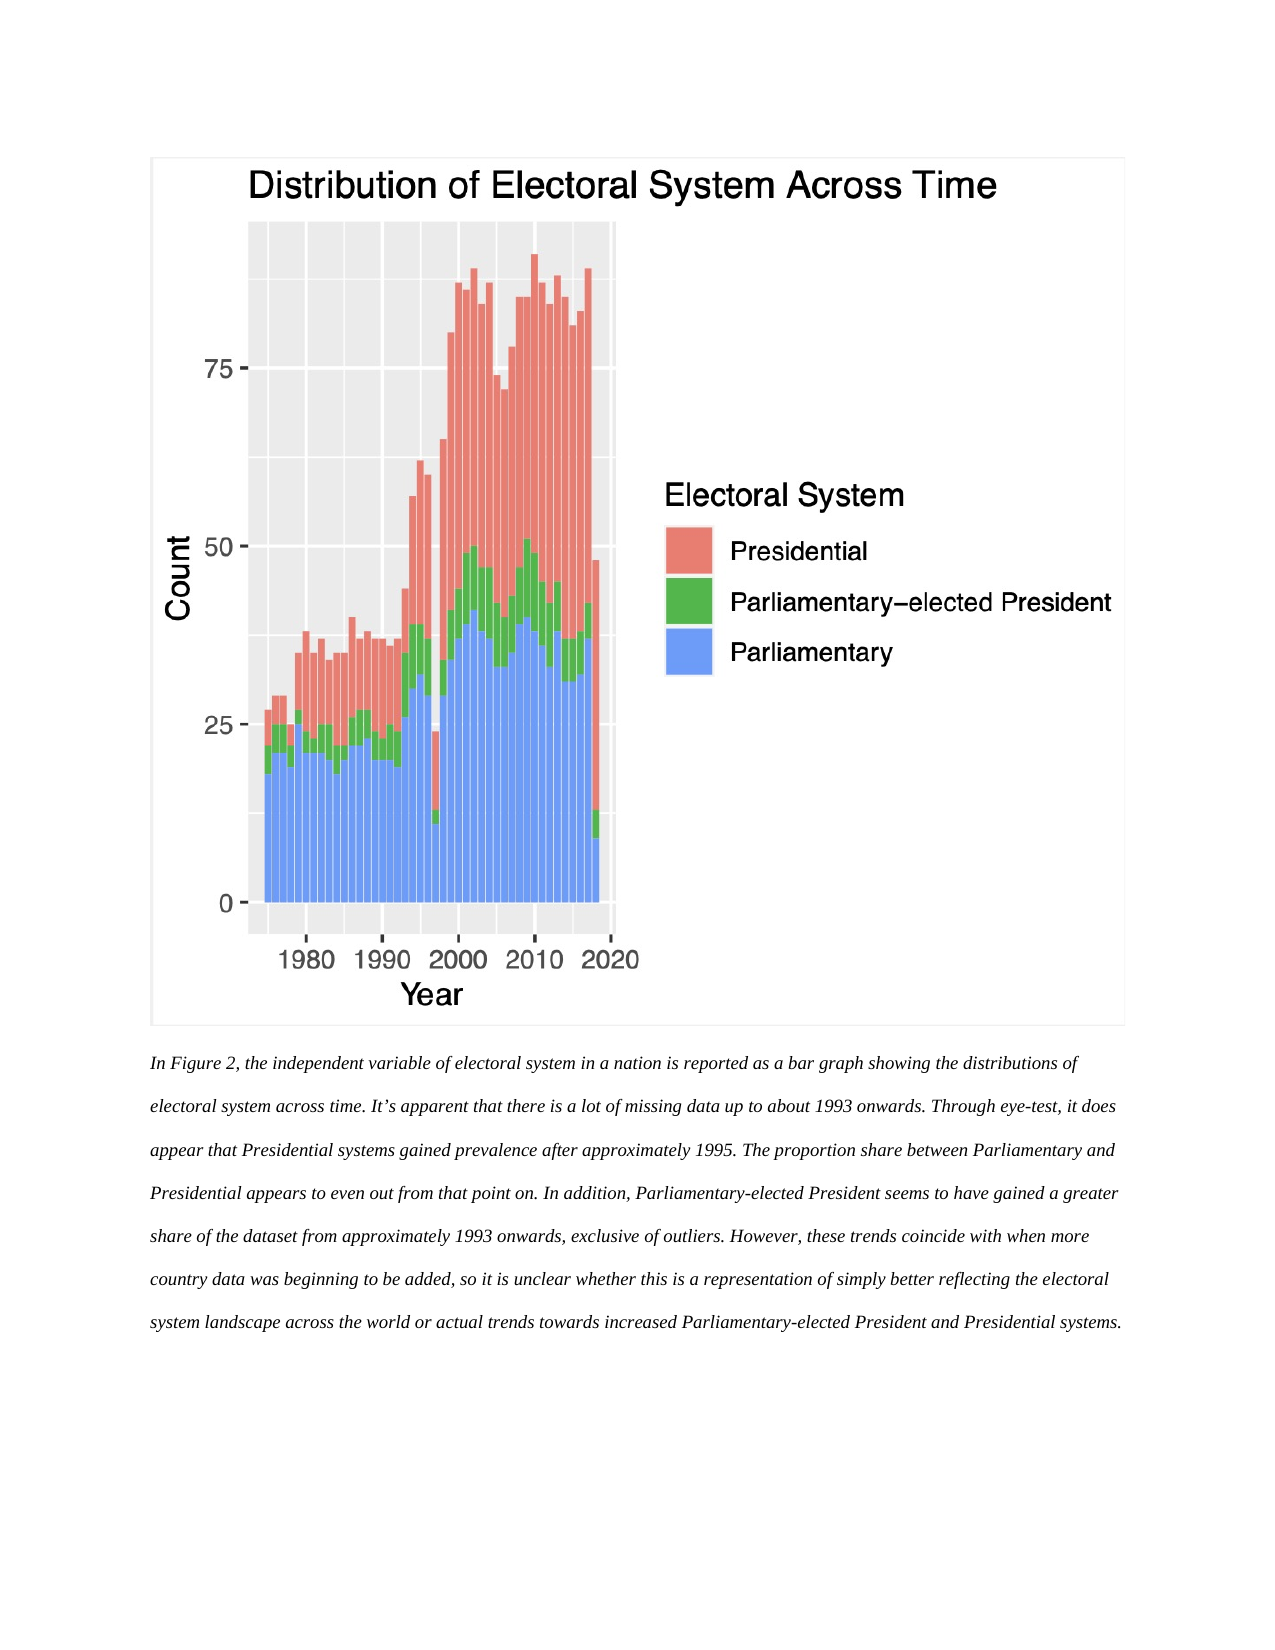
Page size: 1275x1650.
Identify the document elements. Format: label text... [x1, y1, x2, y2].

picture [150, 157, 1125, 1026]
text In Figure 2, the independent variable of electoral system in a nation is reported as a bar graph showing the distributions of electoral system across time. It’s apparent that there is a lot of missing data up to about 1993 onwards. Through eye-test, it does appear that Presidential systems gained prevalence after approximately 1995. The proportion share between Parliamentary and Presidential appears to even out from that point on. In addition, Parliamentary-elected President seems to have gained a greater share of the dataset from approximately 1993 onwards, exclusive of outliers. However, these trends coincide with when more country data was beginning to be added, so it is unclear whether this is a representation of simply better reflecting the electoral system landscape across the world or actual trends towards increased Parliamentary-elected President and Presidential systems. [150, 1052, 1125, 1333]
